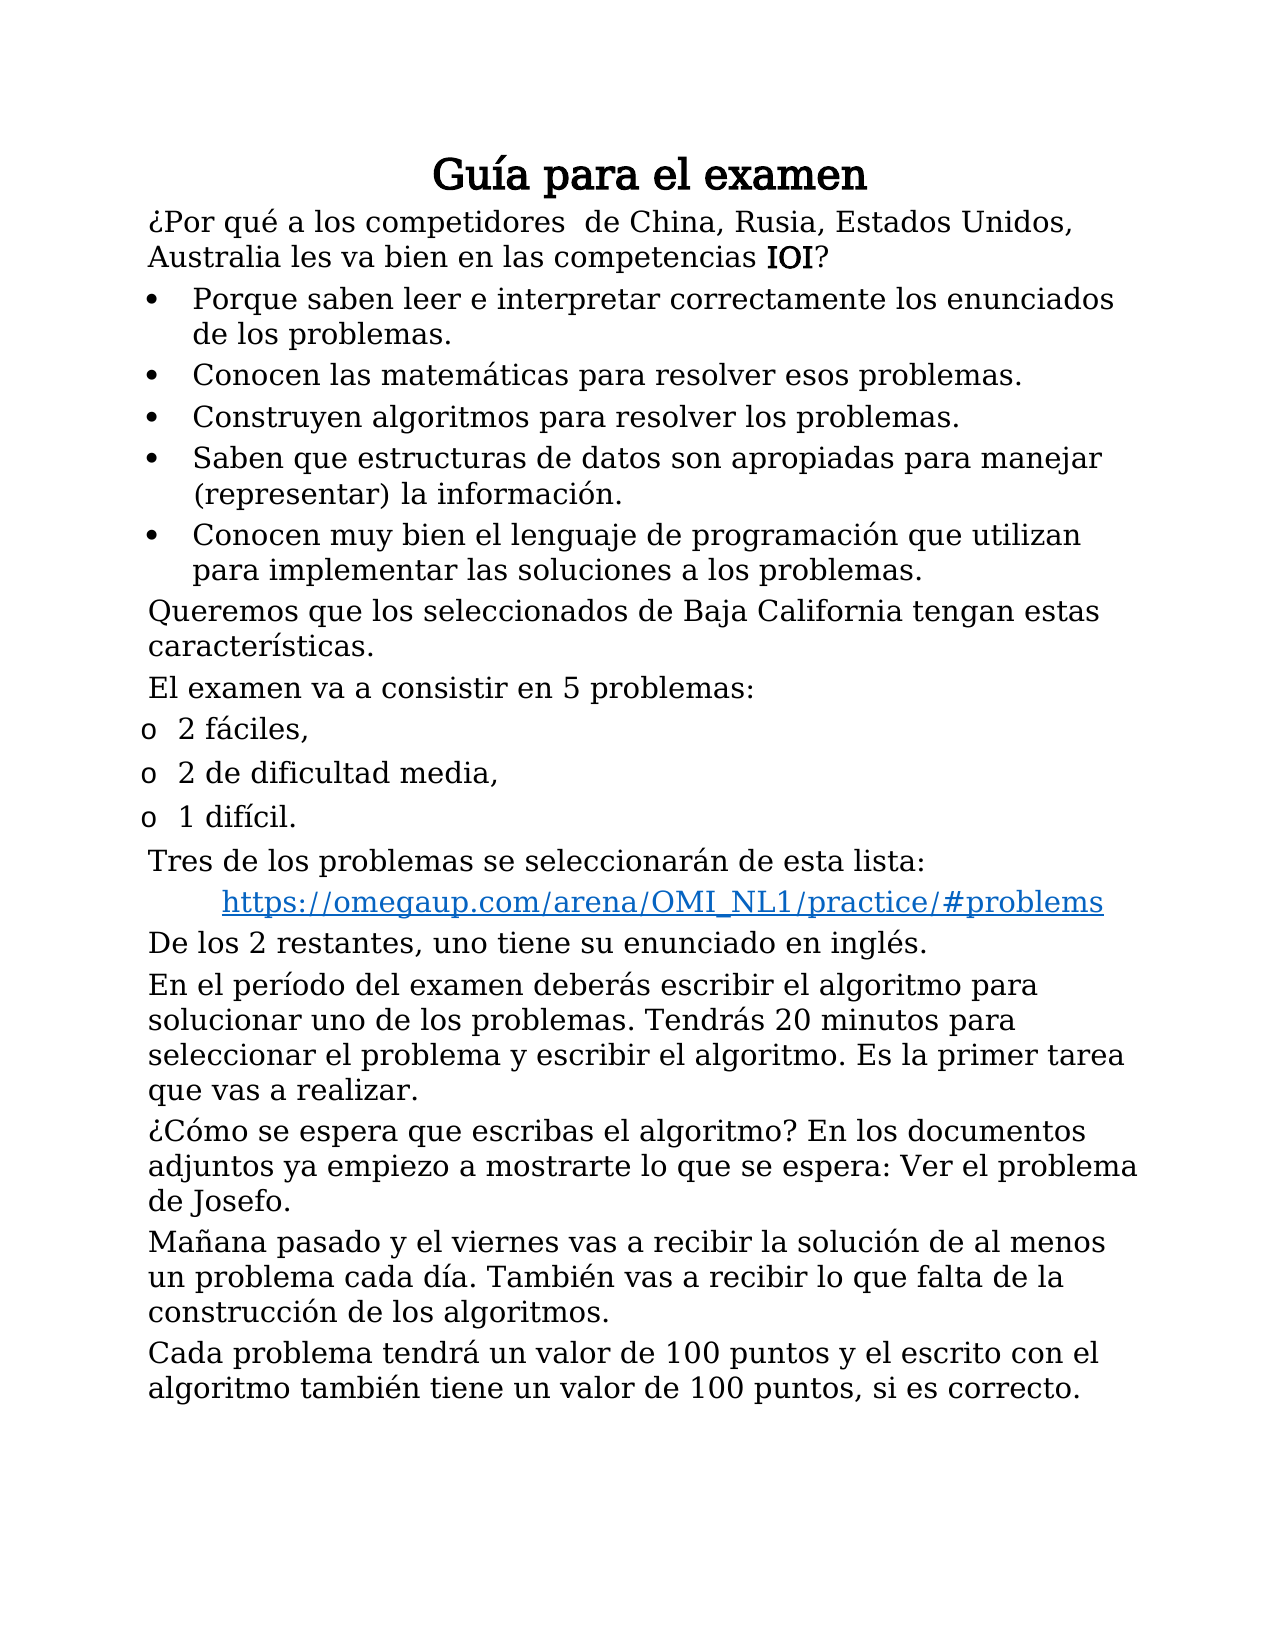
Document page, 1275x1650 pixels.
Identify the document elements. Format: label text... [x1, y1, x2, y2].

text ¿Por qué a los competidores de China, Rusia, Estados Unidos, Australia les va bien en las competencias IOI? [148, 204, 1152, 274]
text ¿Cómo se espera que escribas el algoritmo? En los documentos adjuntos ya empiezo a mostrarte lo que se espera: Ver el problema de Josefo. [148, 1112, 1152, 1217]
text https://omegaup.com/arena/OMI_NL1/practice/#problems [148, 883, 1152, 918]
text En el período del examen deberás escribir el algoritmo para solucionar uno de los problemas. Tendrás 20 minutos para seleccionar el problema y escribir el algoritmo. Es la primer tarea que vas a realizar. [148, 966, 1152, 1106]
list Construyen algoritmos para resolver los problemas. [147, 398, 1152, 433]
list Conocen muy bien el lenguaje de programación que utilizan para implementar las soluciones a los problemas. [147, 516, 1152, 587]
text El examen va a consistir en 5 problemas: [148, 669, 1152, 704]
text Cada problema tendrá un valor de 100 puntos y el escrito con el algoritmo también tiene un valor de 100 puntos, si es correcto. [148, 1335, 1152, 1405]
text Guía para el examen [148, 148, 1152, 198]
text Tres de los problemas se seleccionarán de esta lista: [148, 842, 1152, 877]
text De los 2 restantes, uno tiene su enunciado en inglés. [148, 925, 1152, 960]
list 2 de dificultad media, [140, 754, 1152, 792]
list 2 fáciles, [140, 710, 1152, 748]
list Porque saben leer e interpretar correctamente los enunciados de los problemas. [147, 280, 1152, 350]
text Queremos que los seleccionados de Baja California tengan estas características. [148, 593, 1152, 663]
list Conocen las matemáticas para resolver esos problemas. [147, 357, 1152, 392]
text Mañana pasado y el viernes vas a recibir la solución de al menos un problema cada día. También vas a recibir lo que falta de la construcción de los algoritmos. [148, 1223, 1152, 1328]
list Saben que estructuras de datos son apropiadas para manejar (representar) la información. [147, 440, 1152, 510]
list 1 difícil. [140, 798, 1152, 836]
